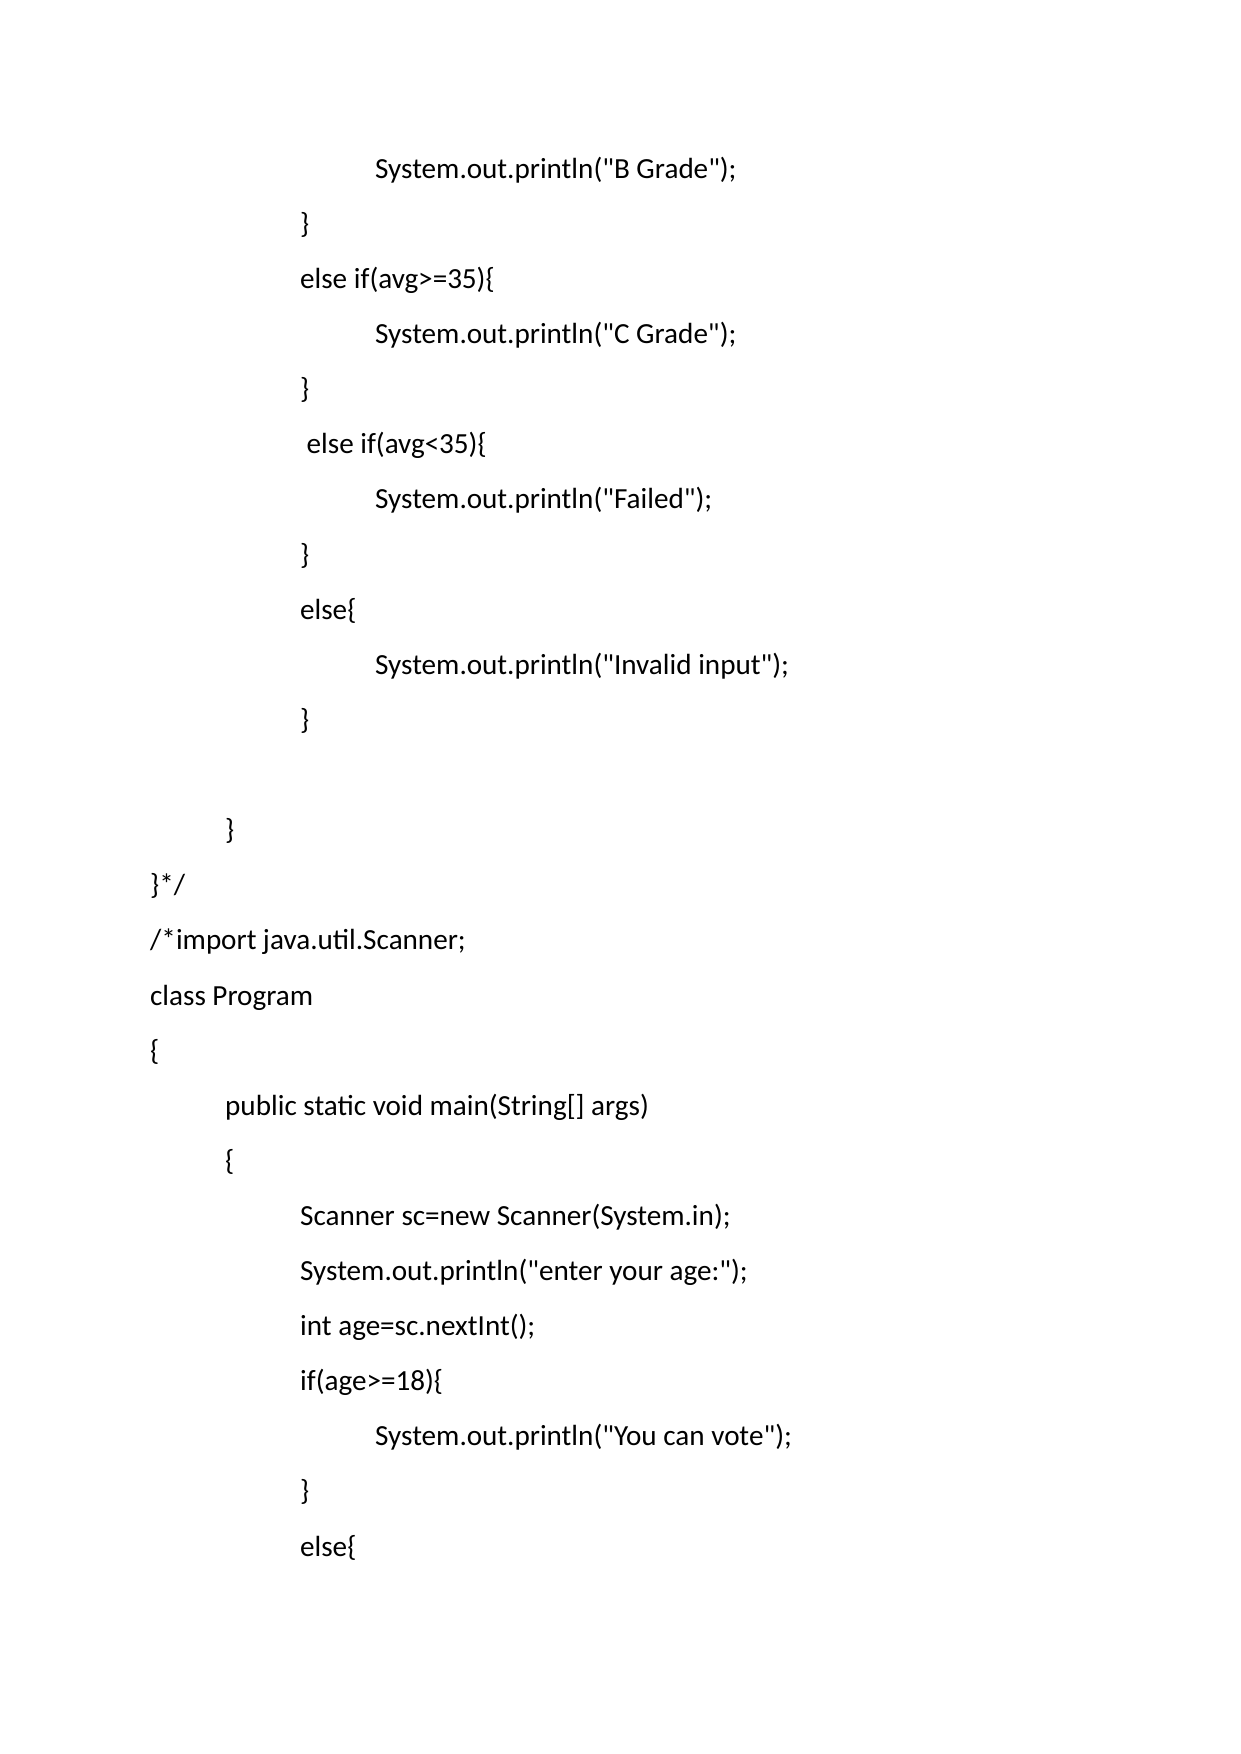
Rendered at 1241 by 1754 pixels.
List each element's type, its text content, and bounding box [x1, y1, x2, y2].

text else{ [150, 591, 1090, 626]
text } [150, 205, 1090, 241]
text } [150, 701, 1090, 737]
text System.out.println("Failed"); [150, 481, 1090, 516]
text }*/ [150, 866, 1090, 902]
text } [150, 811, 1090, 847]
text public static void main(String[] args) [150, 1087, 1090, 1122]
text System.out.println("enter your age:"); [150, 1252, 1090, 1288]
text System.out.println("Invalid input"); [150, 646, 1090, 682]
text System.out.println("You can vote"); [150, 1417, 1090, 1453]
text Scanner sc=new Scanner(System.in); [150, 1197, 1090, 1233]
text { [150, 1032, 1090, 1067]
text else if(avg>=35){ [150, 260, 1090, 296]
text } [150, 1472, 1090, 1508]
text { [150, 1142, 1090, 1177]
text } [150, 536, 1090, 571]
text int age=sc.nextInt(); [150, 1307, 1090, 1343]
text } [150, 370, 1090, 406]
text else if(avg<35){ [150, 426, 1090, 461]
text class Program [150, 977, 1090, 1012]
text else{ [150, 1528, 1090, 1563]
text if(age>=18){ [150, 1362, 1090, 1398]
text System.out.println("B Grade"); [150, 150, 1090, 186]
text /*import java.util.Scanner; [150, 921, 1090, 957]
text System.out.println("C Grade"); [150, 315, 1090, 351]
